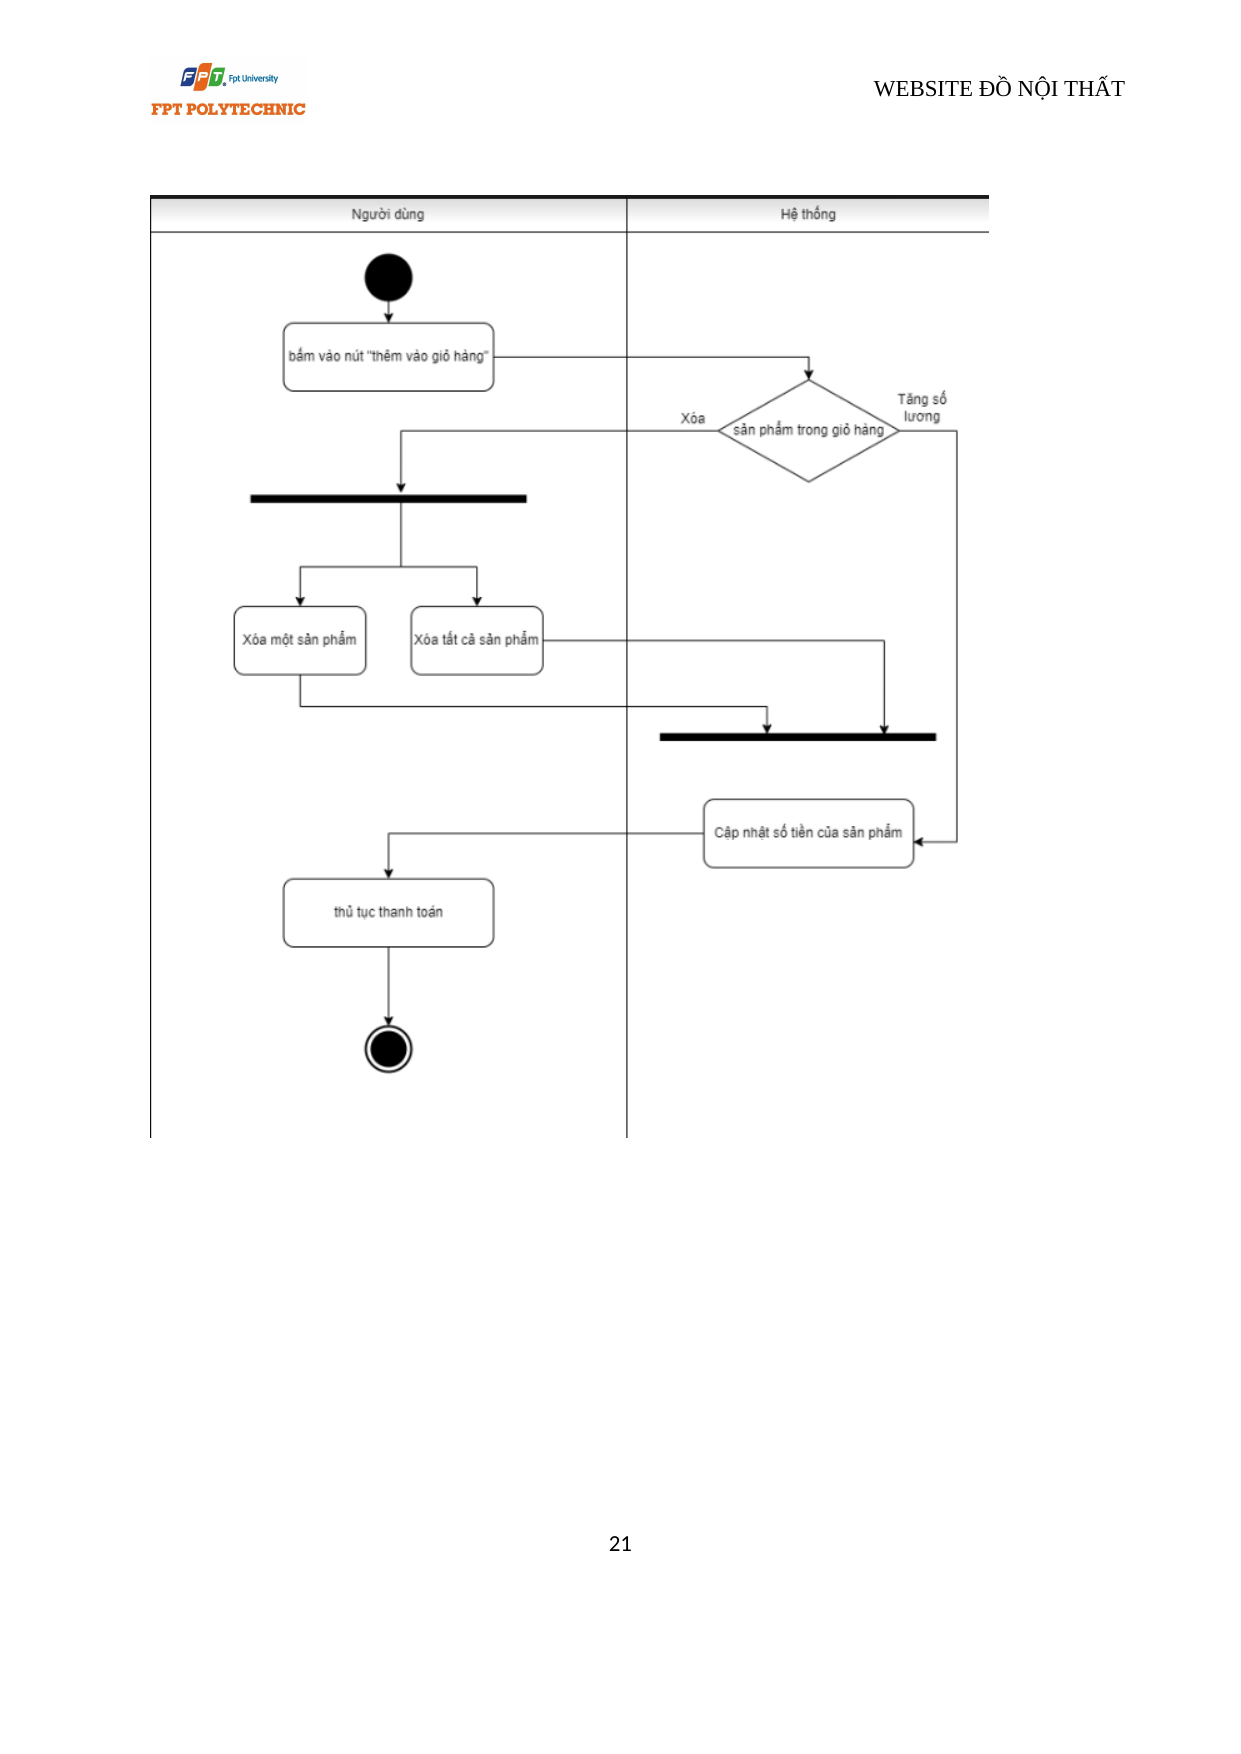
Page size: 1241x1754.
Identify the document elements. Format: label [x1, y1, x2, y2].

picture [150, 56, 308, 125]
picture [150, 195, 989, 1138]
